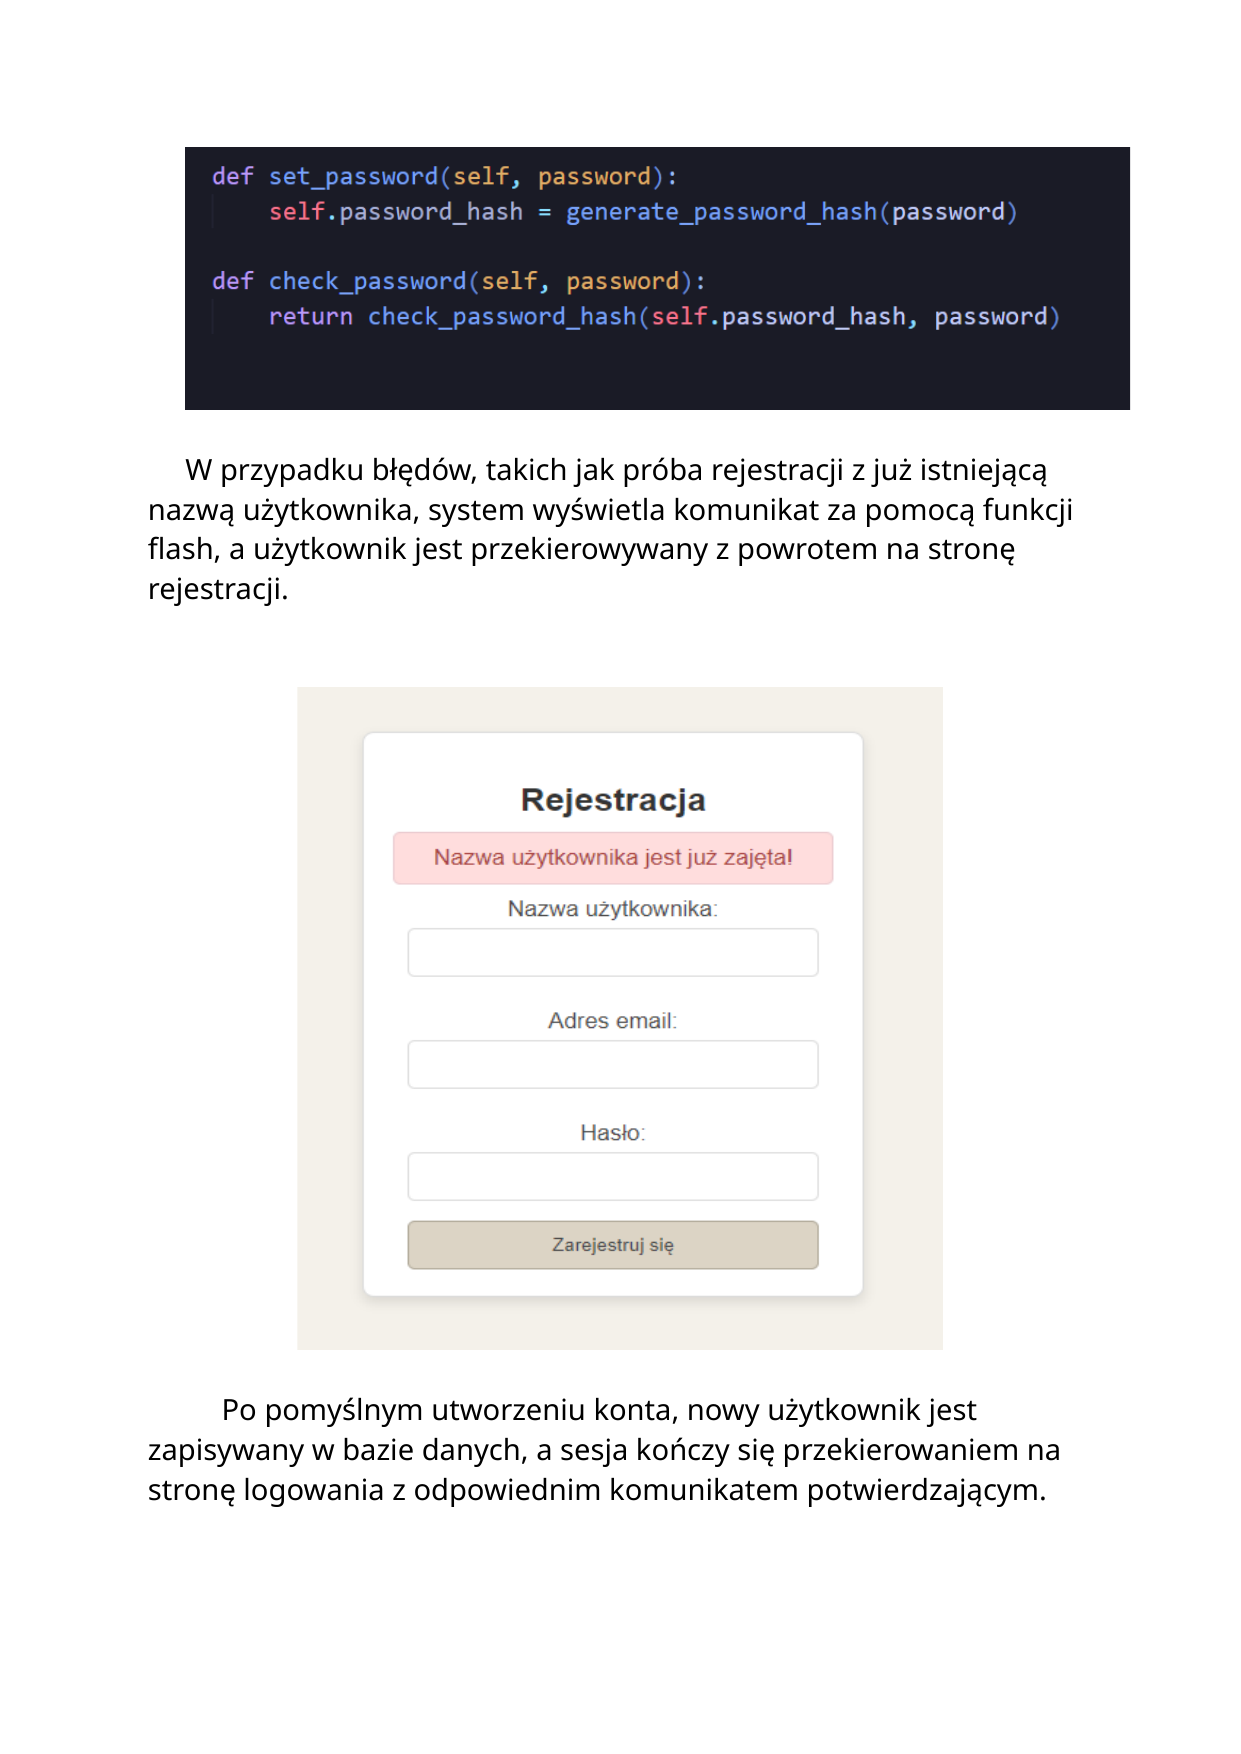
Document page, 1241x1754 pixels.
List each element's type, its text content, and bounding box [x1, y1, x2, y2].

picture [185, 147, 1130, 410]
picture [297, 687, 943, 1350]
text W przypadku błędów, takich jak próba rejestracji z już istniejącą nazwą użytkownika, system wyświetla komunikat za pomocą funkcji flash, a użytkownik jest przekierowywany z powrotem na stronę rejestracji. [148, 449, 1093, 608]
text Po pomyślnym utworzeniu konta, nowy użytkownik jest zapisywany w bazie danych, a sesja kończy się przekierowaniem na stronę logowania z odpowiednim komunikatem potwierdzającym. [148, 1389, 1093, 1508]
